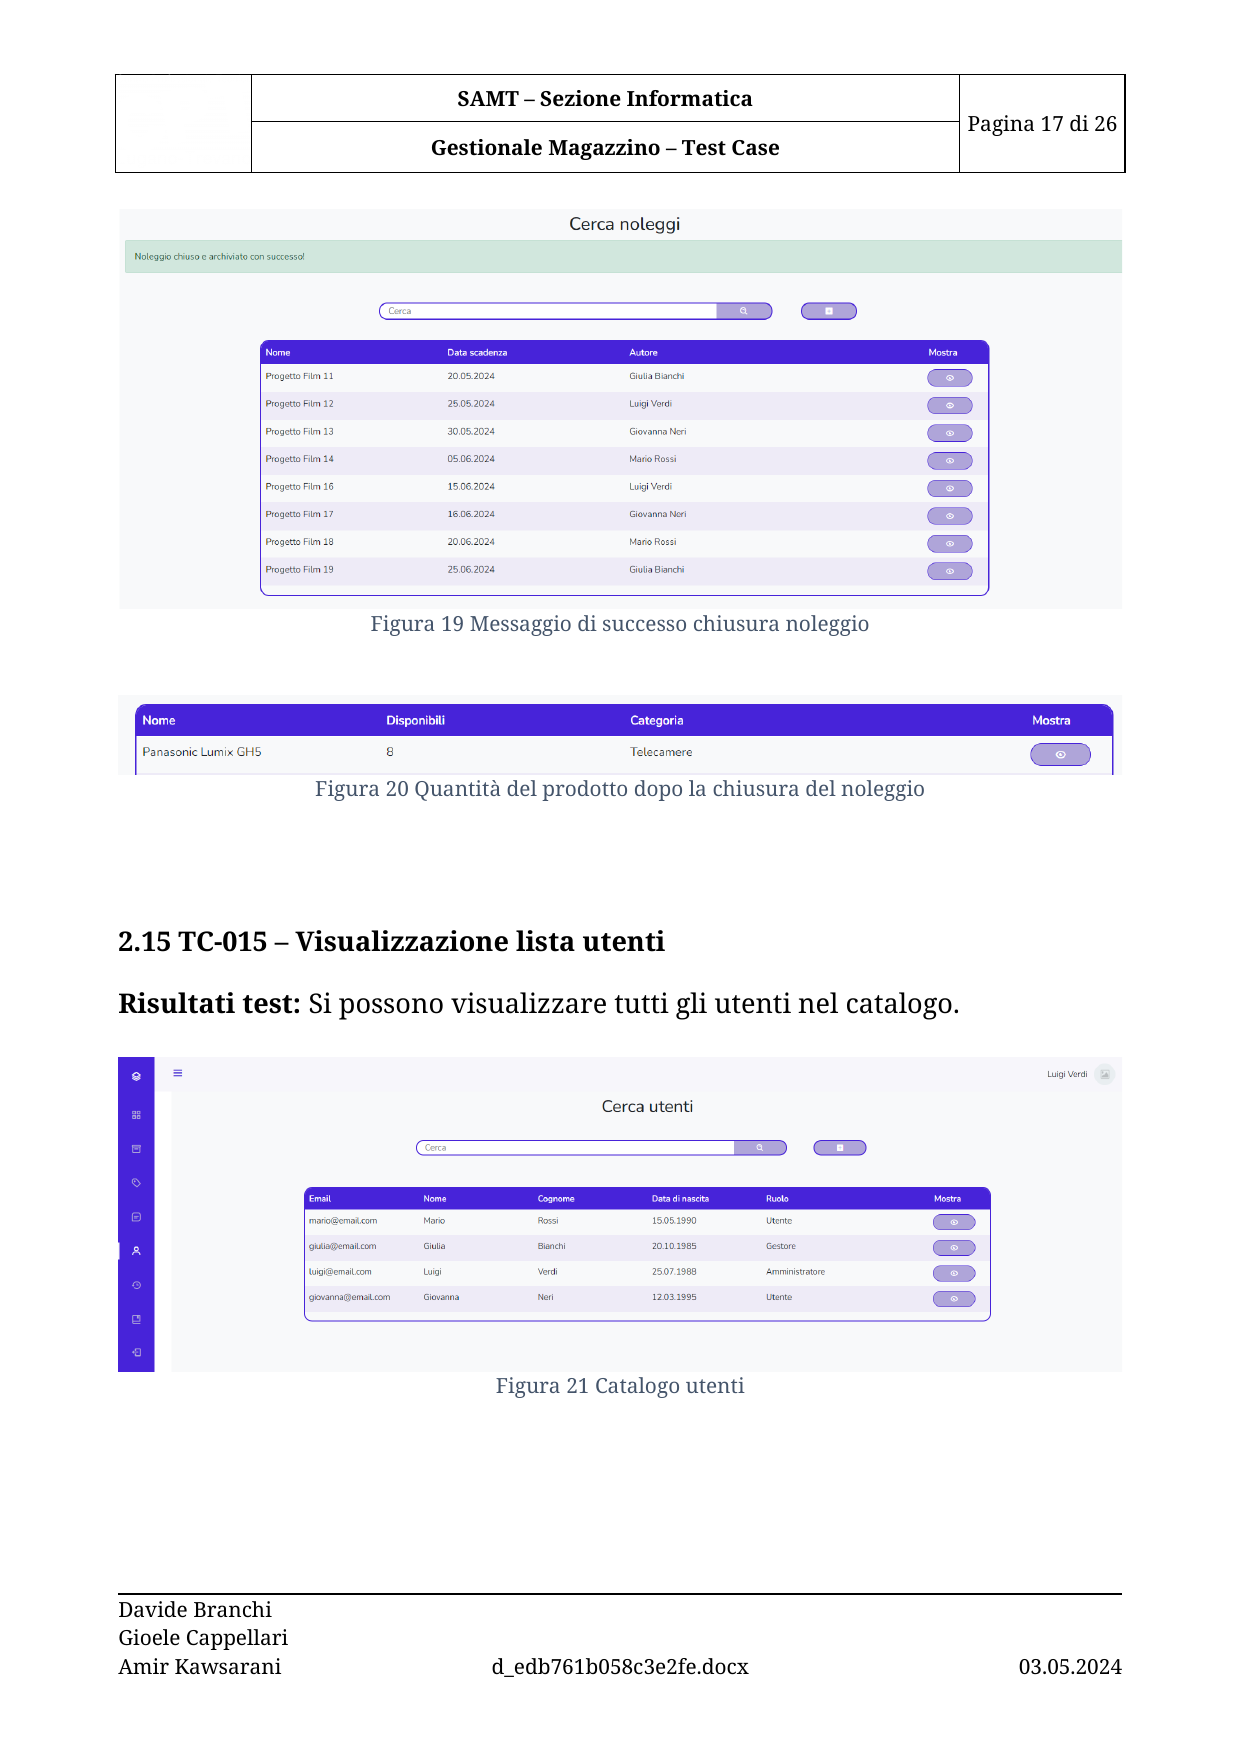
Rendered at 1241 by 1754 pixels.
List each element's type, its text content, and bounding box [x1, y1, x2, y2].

subtitle TC-015 – Visualizzazione lista utenti [118, 922, 1122, 959]
picture [115, 74, 251, 172]
picture [118, 695, 1123, 775]
text Figura 21 Catalogo utenti [118, 1372, 1122, 1400]
picture [118, 1057, 1123, 1372]
text Risultati test: Si possono visualizzare tutti gli utenti nel catalogo. [118, 984, 1122, 1021]
text Figura 19 Messaggio di successo chiusura noleggio [118, 609, 1122, 637]
text Figura 20 Quantità del prodotto dopo la chiusura del noleggio [118, 775, 1122, 803]
picture [118, 209, 1123, 609]
